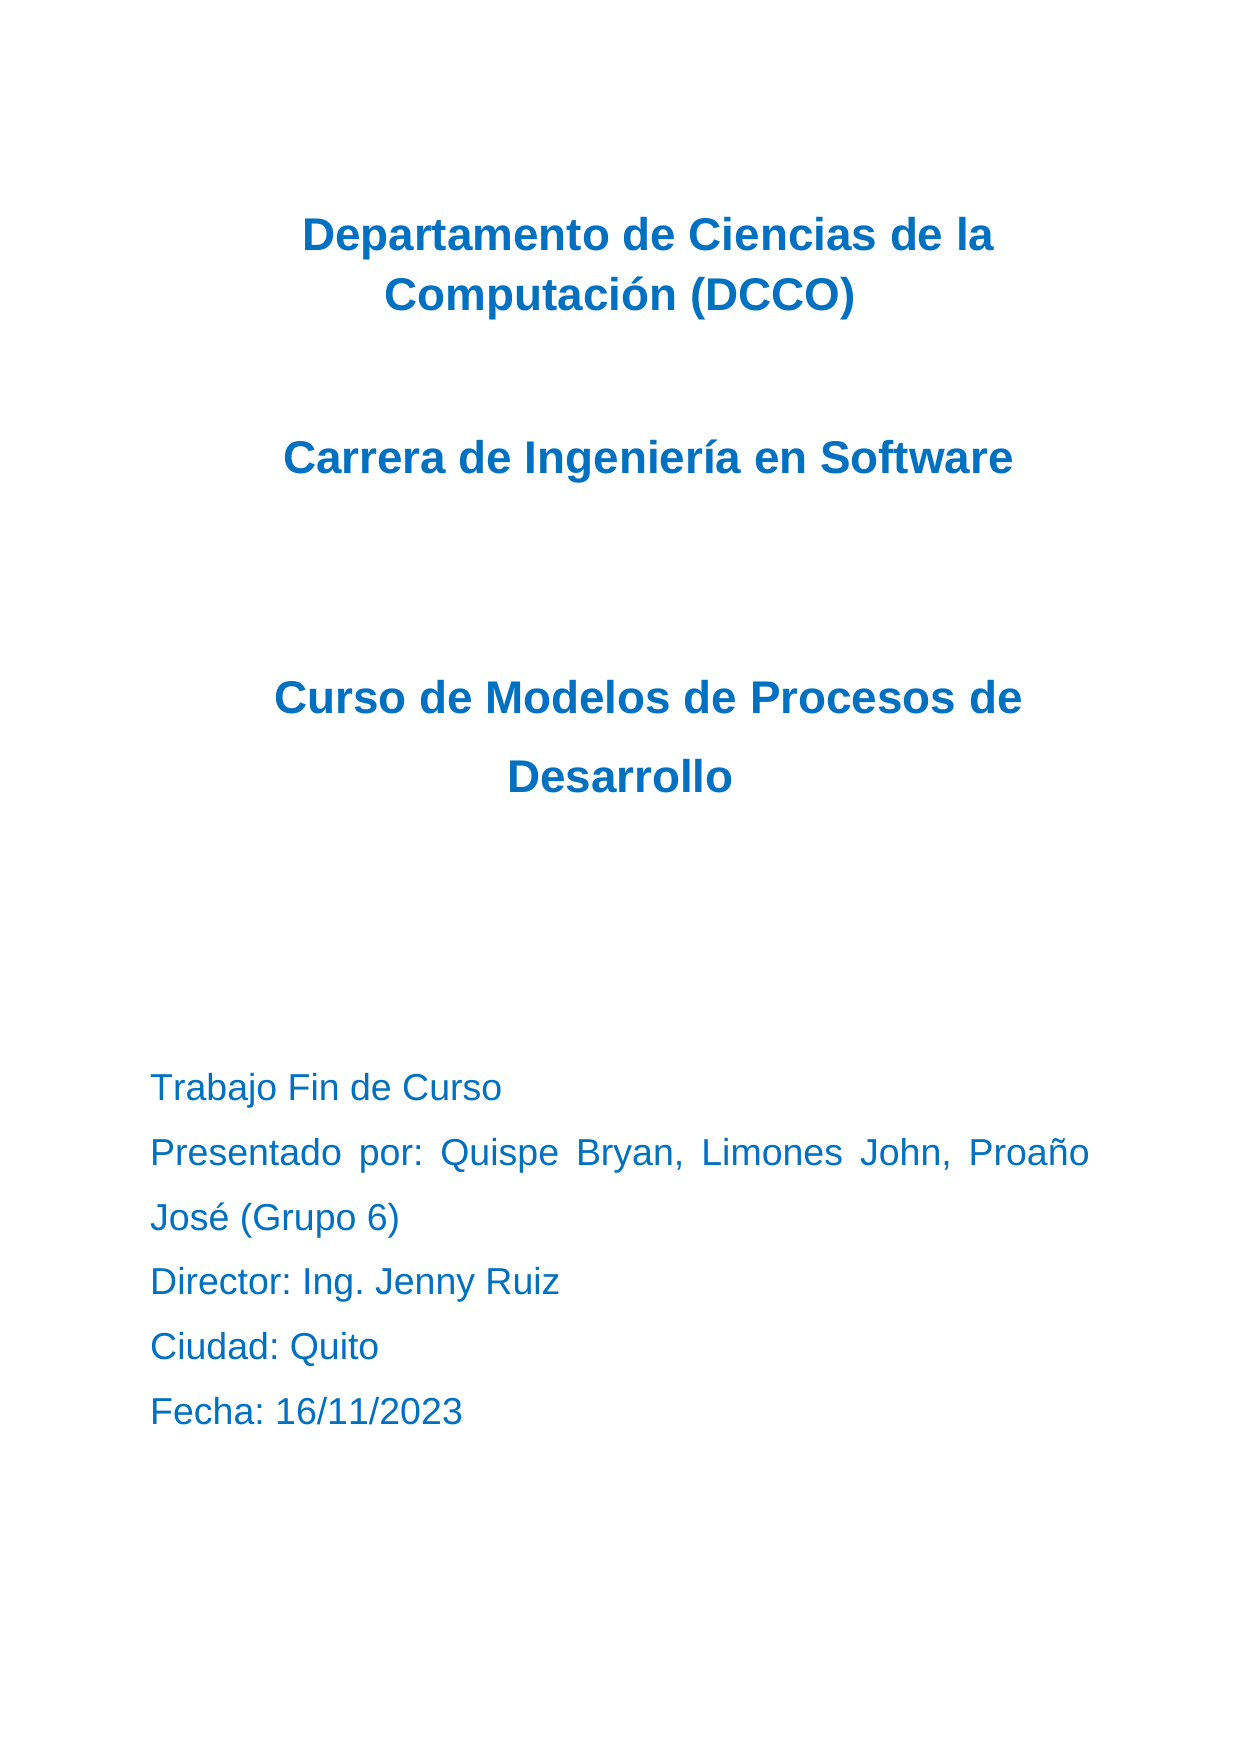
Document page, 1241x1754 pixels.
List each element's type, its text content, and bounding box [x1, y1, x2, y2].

text Carrera de Ingeniería en Software [150, 431, 1090, 483]
text Trabajo Fin de Curso [150, 1065, 1090, 1108]
text Curso de Modelos de Procesos de Desarrollo [150, 670, 1090, 802]
text Departamento de Ciencias de la Computación (DCCO) [150, 207, 1090, 321]
text Fecha: 16/11/2023 [150, 1389, 1090, 1432]
text Ciudad: Quito [150, 1324, 1090, 1367]
text Director: Ing. Jenny Ruiz [150, 1259, 1090, 1303]
text Presentado por: Quispe Bryan, Limones John, Proaño José (Grupo 6) [150, 1130, 1090, 1238]
